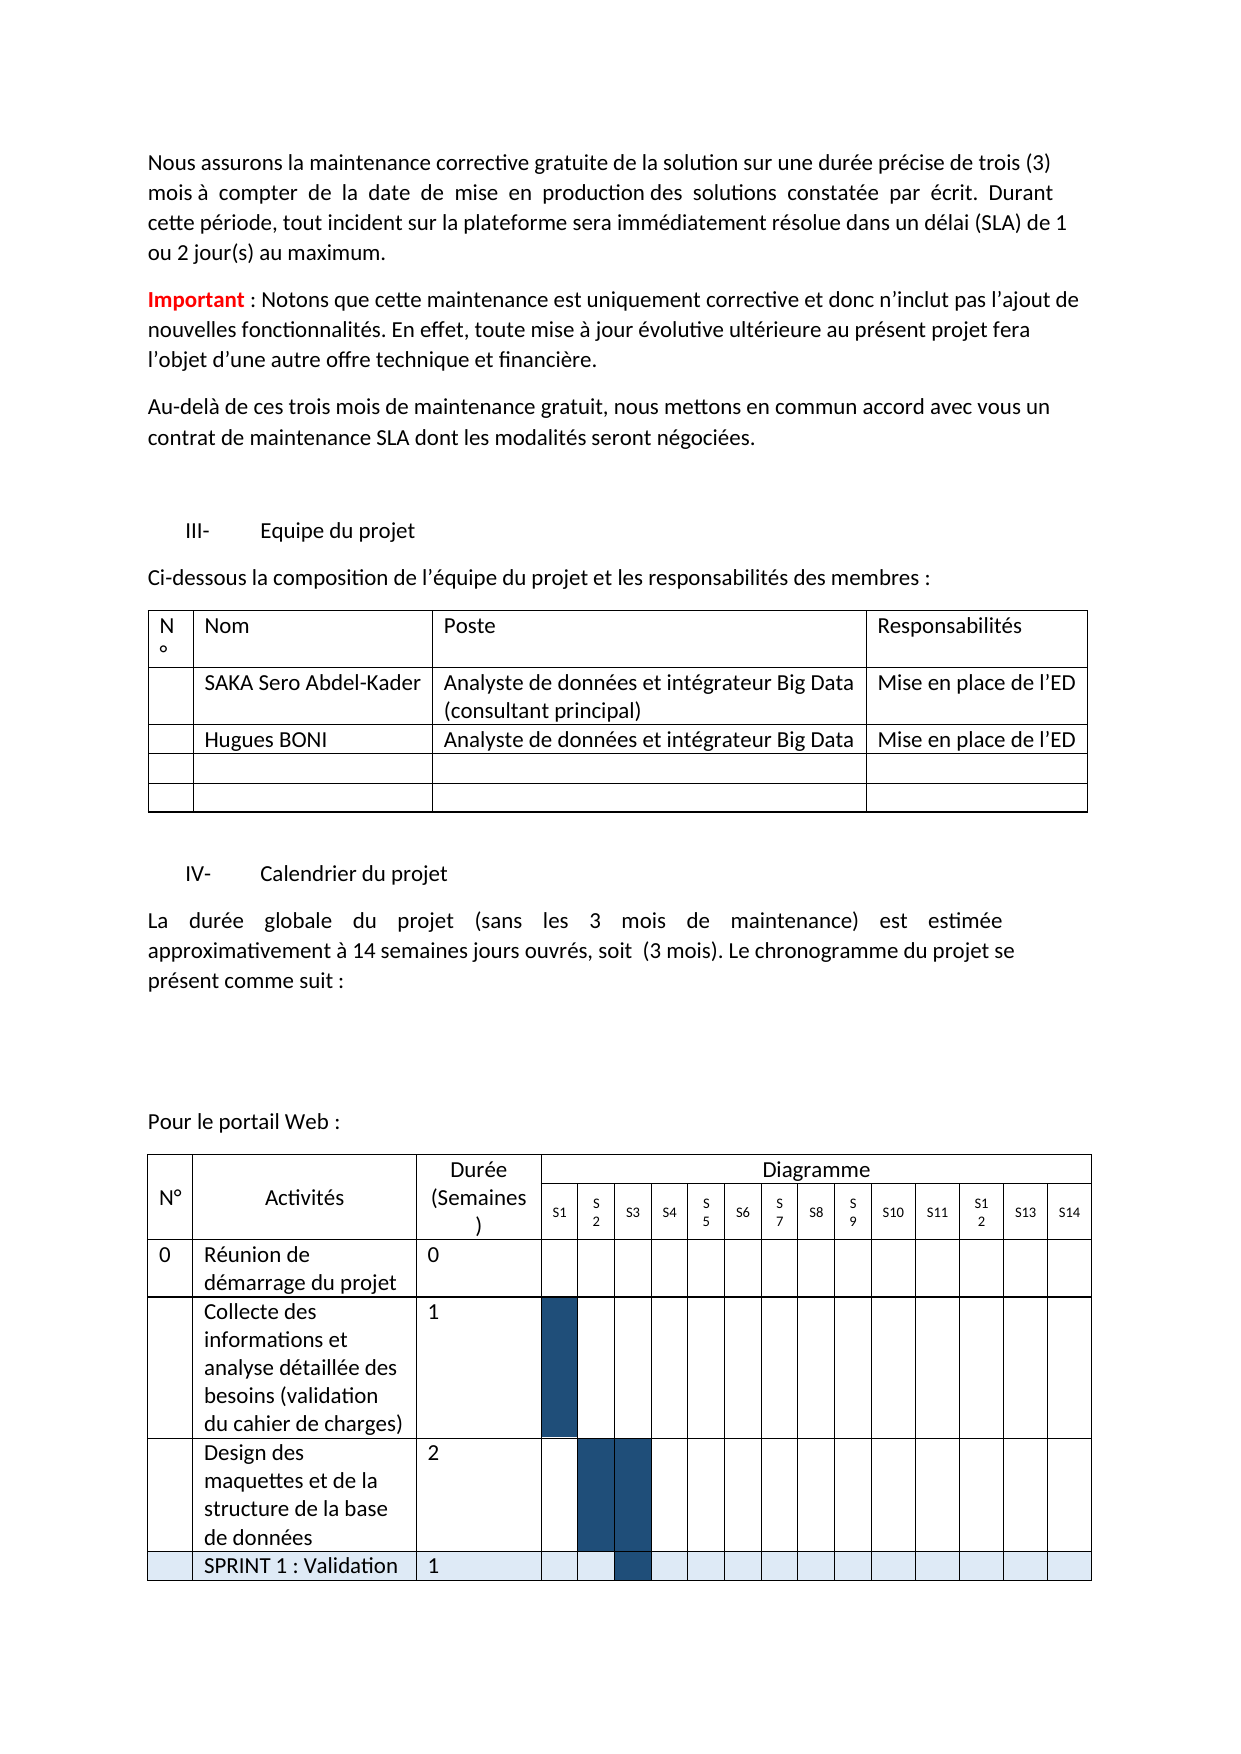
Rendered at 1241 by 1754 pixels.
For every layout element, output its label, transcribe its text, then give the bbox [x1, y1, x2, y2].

table_cell [433, 784, 866, 811]
table_cell [1004, 1552, 1047, 1580]
table_cell [542, 1439, 577, 1551]
table_header Diagramme [542, 1155, 1091, 1183]
table_cell [835, 1552, 871, 1580]
table_cell [615, 1439, 651, 1551]
table_cell [916, 1552, 959, 1580]
table_cell 1 [417, 1552, 541, 1580]
table_cell [798, 1240, 834, 1296]
table_cell 2 [417, 1439, 541, 1551]
text Nous assurons la maintenance corrective gratuite de la solution sur une durée précise de trois (3) mois à compter de la date de mise en production des solutions constatée par écrit. Durant cette période, tout incident sur la plateforme sera immédiatement résolue dans un délai (SLA) de 1 ou 2 jour(s) au maximum. [148, 148, 1093, 266]
table_cell [194, 754, 432, 782]
table_cell Mise en place de l’ED [867, 668, 1087, 724]
table_cell [867, 784, 1087, 811]
table_cell [1004, 1240, 1047, 1296]
table_cell [688, 1240, 724, 1296]
table_cell S7 [762, 1184, 797, 1239]
table_cell [835, 1298, 871, 1437]
table_cell Design des maquettes et de la structure de la base de données [193, 1439, 416, 1551]
table_cell [916, 1439, 959, 1551]
table_cell [960, 1439, 1003, 1551]
table_cell [148, 1298, 192, 1437]
table_cell [867, 754, 1087, 782]
table_cell [688, 1439, 724, 1551]
table_cell [149, 754, 193, 782]
table_cell [872, 1439, 915, 1551]
table_cell S12 [960, 1184, 1003, 1239]
table_cell [1048, 1240, 1091, 1296]
table_cell [149, 668, 193, 724]
table_cell [960, 1552, 1003, 1580]
table_cell [542, 1298, 577, 1437]
table_cell [835, 1240, 871, 1296]
table_cell S4 [652, 1184, 687, 1239]
list Calendrier du projet [185, 859, 1093, 887]
table_cell SAKA Sero Abdel-Kader [194, 668, 432, 724]
table_cell [872, 1552, 915, 1580]
table_header Nom [194, 611, 432, 667]
table_cell [798, 1439, 834, 1551]
table_cell [960, 1240, 1003, 1296]
table_cell [725, 1439, 761, 1551]
table_cell S3 [615, 1184, 651, 1239]
table_cell [652, 1298, 687, 1437]
table_cell [578, 1298, 614, 1437]
table_cell Collecte des informations et analyse détaillée des besoins (validation du cahier de charges) [193, 1298, 416, 1437]
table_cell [193, 1552, 416, 1580]
table_cell S8 [798, 1184, 834, 1239]
table_cell S11 [916, 1184, 959, 1239]
table_cell S13 [1004, 1184, 1047, 1239]
table_cell [542, 1240, 577, 1296]
table_cell S14 [1048, 1184, 1091, 1239]
table_cell Analyste de données et intégrateur Big Data [433, 725, 866, 753]
table_cell [148, 1552, 192, 1580]
table_cell [542, 1552, 577, 1580]
table_cell [916, 1240, 959, 1296]
text La durée globale du projet (sans les 3 mois de maintenance) est estimée approximativement à 14 semaines jours ouvrés, soit (3 mois). Le chronogramme du projet se présent comme suit : [148, 906, 1093, 995]
table_cell [652, 1439, 687, 1551]
table_cell [872, 1240, 915, 1296]
table_cell S10 [872, 1184, 915, 1239]
table_cell [725, 1240, 761, 1296]
table_cell [798, 1298, 834, 1437]
table_cell [149, 784, 193, 811]
table_cell [762, 1240, 797, 1296]
table_cell [578, 1552, 614, 1580]
table_cell Analyste de données et intégrateur Big Data (consultant principal) [433, 668, 866, 724]
table_cell S1 [542, 1184, 577, 1239]
table_cell [615, 1298, 651, 1437]
table_cell [725, 1298, 761, 1437]
table_cell [798, 1552, 834, 1580]
table_cell [615, 1552, 651, 1580]
table_header Activités [193, 1155, 416, 1239]
table_cell S6 [725, 1184, 761, 1239]
table_cell [1048, 1298, 1091, 1437]
list Equipe du projet [185, 516, 1093, 544]
table_cell [762, 1298, 797, 1437]
table_cell [652, 1240, 687, 1296]
table_header Responsabilités [867, 611, 1087, 667]
table_cell [872, 1298, 915, 1437]
table_cell [1004, 1298, 1047, 1437]
table_cell [916, 1298, 959, 1437]
table_cell [725, 1552, 761, 1580]
table_cell [578, 1240, 614, 1296]
table_cell [578, 1439, 614, 1551]
table_cell Réunion de démarrage du projet [193, 1240, 416, 1296]
table_header Poste [433, 611, 866, 667]
table_cell 0 [148, 1240, 192, 1296]
table_cell 1 [417, 1298, 541, 1437]
table_cell [960, 1298, 1003, 1437]
table_cell [149, 725, 193, 753]
text Important : Notons que cette maintenance est uniquement corrective et donc n’inclut pas l’ajout de nouvelles fonctionnalités. En effet, toute mise à jour évolutive ultérieure au présent projet fera l’objet d’une autre offre technique et financière. [148, 285, 1093, 373]
table_cell [652, 1552, 687, 1580]
table_cell [835, 1439, 871, 1551]
table_cell S2 [578, 1184, 614, 1239]
table_cell S9 [835, 1184, 871, 1239]
table_cell [1048, 1552, 1091, 1580]
text Au-delà de ces trois mois de maintenance gratuit, nous mettons en commun accord avec vous un contrat de maintenance SLA dont les modalités seront négociées. [148, 392, 1093, 451]
table_cell [433, 754, 866, 782]
table_header N° [148, 1155, 192, 1239]
table_header Durée (Semaines) [417, 1155, 541, 1239]
table_cell [688, 1298, 724, 1437]
table_cell [762, 1439, 797, 1551]
table_cell [615, 1240, 651, 1296]
table_cell Mise en place de l’ED [867, 725, 1087, 753]
table_cell [1048, 1439, 1091, 1551]
table_cell Hugues BONI [194, 725, 432, 753]
table_header N° [149, 611, 193, 667]
text Pour le portail Web : [148, 1107, 1093, 1135]
table_cell [688, 1552, 724, 1580]
table_cell [762, 1552, 797, 1580]
table_cell [148, 1439, 192, 1551]
table_cell S5 [688, 1184, 724, 1239]
table_cell 0 [417, 1240, 541, 1296]
table_cell [1004, 1439, 1047, 1551]
text Ci-dessous la composition de l’équipe du projet et les responsabilités des membres : [148, 563, 1093, 591]
table_cell [194, 784, 432, 811]
